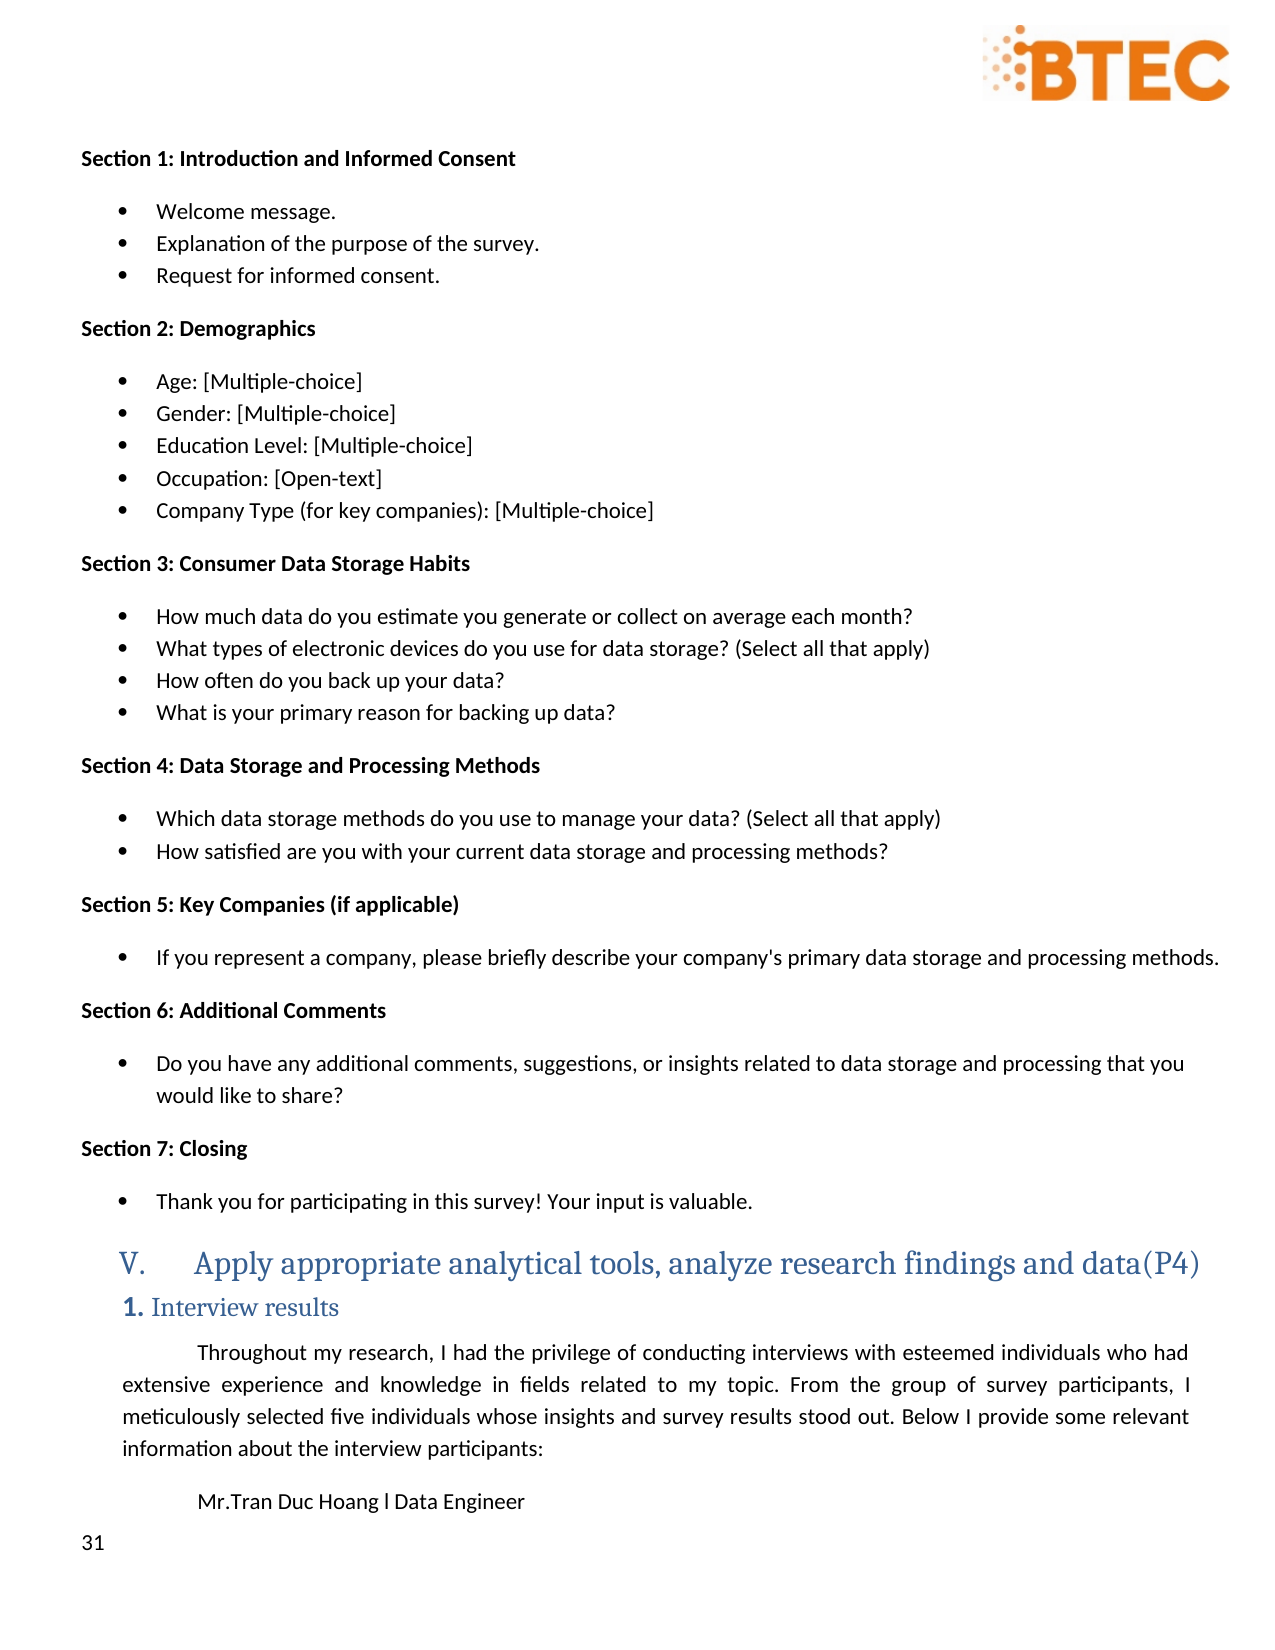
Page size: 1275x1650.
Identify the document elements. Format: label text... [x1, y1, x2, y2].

list Do you have any additional comments, suggestions, or insights related to data storage and processing that you would like to share? [119, 1049, 1237, 1109]
text Section 3: Consumer Data Storage Habits [81, 549, 1237, 577]
text Section 6: Additional Comments [81, 996, 1237, 1024]
text Section 5: Key Companies (if applicable) [81, 890, 1237, 918]
list Welcome message. [119, 197, 1237, 225]
list Which data storage methods do you use to manage your data? (Select all that apply) [119, 804, 1237, 833]
list Explanation of the purpose of the survey. [119, 229, 1237, 257]
list If you represent a company, please briefly describe your company's primary data storage and processing methods. [119, 943, 1237, 971]
list How satisfied are you with your current data storage and processing methods? [119, 837, 1237, 865]
list How often do you back up your data? [119, 666, 1237, 694]
list Education Level: [Multiple-choice] [119, 432, 1237, 459]
list Age: [Multiple-choice] [119, 367, 1237, 395]
picture [982, 25, 1230, 101]
list Thank you for participating in this survey! Your input is valuable. [119, 1187, 1237, 1215]
text Mr.Tran Duc Hoang l Data Engineer [197, 1487, 1106, 1515]
text Section 2: Demographics [81, 314, 1237, 342]
list Gender: [Multiple-choice] [119, 399, 1237, 427]
list What is your primary reason for backing up data? [119, 698, 1237, 727]
subtitle Apply appropriate analytical tools, analyze research findings and data(P4) [119, 1244, 1237, 1283]
list Occupation: [Open-text] [119, 464, 1237, 492]
list Request for informed consent. [119, 261, 1237, 289]
list Company Type (for key companies): [Multiple-choice] [119, 496, 1237, 524]
text Throughout my research, I had the privilege of conducting interviews with esteemed individuals who had extensive experience and knowledge in fields related to my topic. From the group of survey participants, I meticulously selected five individuals whose insights and survey results stood out. Below I provide some relevant information about the interview participants: [122, 1338, 1191, 1462]
list What types of electronic devices do you use for data storage? (Select all that apply) [119, 634, 1237, 662]
text Section 4: Data Storage and Processing Methods [81, 752, 1237, 779]
text Section 1: Introduction and Informed Consent [81, 144, 1237, 172]
list How much data do you estimate you generate or collect on average each month? [119, 602, 1237, 630]
subtitle Interview results [122, 1288, 1237, 1324]
text Section 7: Closing [81, 1134, 1237, 1162]
